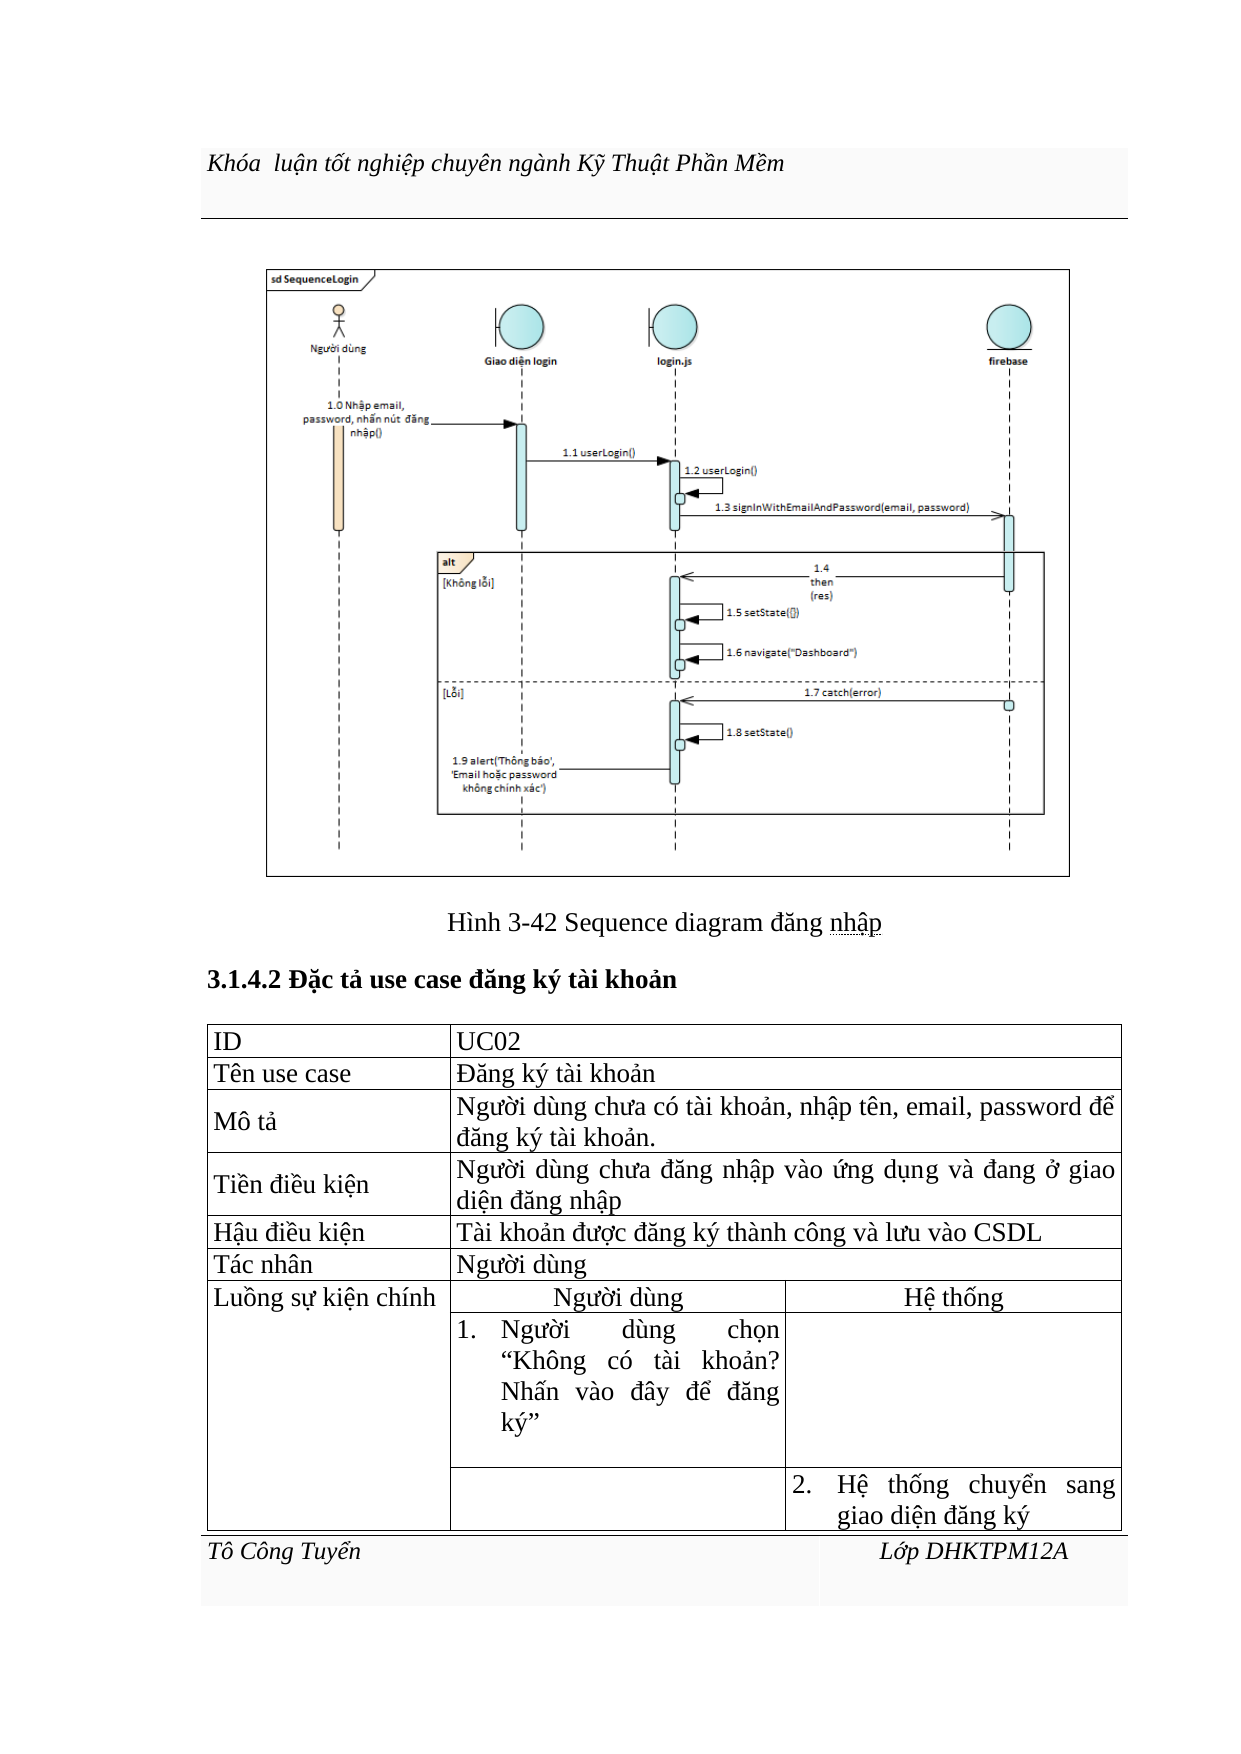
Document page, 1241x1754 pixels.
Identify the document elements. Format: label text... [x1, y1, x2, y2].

table_cell Tên use case [208, 1058, 450, 1089]
table_cell Hậu điều kiện [208, 1216, 450, 1248]
subtitle Đặc tả use case đăng ký tài khoản [207, 963, 1122, 994]
table_cell Người dùng [451, 1281, 785, 1312]
table_cell Hệ thống chuyển sang giao diện đăng ký [786, 1468, 1121, 1530]
table_header ID [208, 1025, 450, 1057]
table_cell [451, 1468, 785, 1530]
table_cell Luồng sự kiện chính [208, 1281, 450, 1530]
table_cell Tài khoản được đăng ký thành công và lưu vào CSDL [451, 1216, 1121, 1248]
table_cell Tác nhân [208, 1249, 450, 1280]
table_cell Người dùng chọn “Không có tài khoản? Nhấn vào đây để đăng ký” [451, 1313, 785, 1467]
table_cell Người dùng chưa đăng nhập vào ứng dụng và đang ở giao diện đăng nhập [451, 1153, 1121, 1215]
table_cell Mô tả [208, 1090, 450, 1152]
table_cell Đăng ký tài khoản [451, 1058, 1121, 1089]
table_header UC02 [451, 1025, 1121, 1057]
table_cell Tiền điều kiện [208, 1153, 450, 1215]
table_cell Người dùng chưa có tài khoản, nhập tên, email, password để đăng ký tài khoản. [451, 1090, 1121, 1152]
table_cell Hệ thống [786, 1281, 1121, 1312]
table_cell [786, 1313, 1121, 1467]
picture [265, 268, 1070, 877]
table_cell Người dùng [451, 1249, 1121, 1280]
